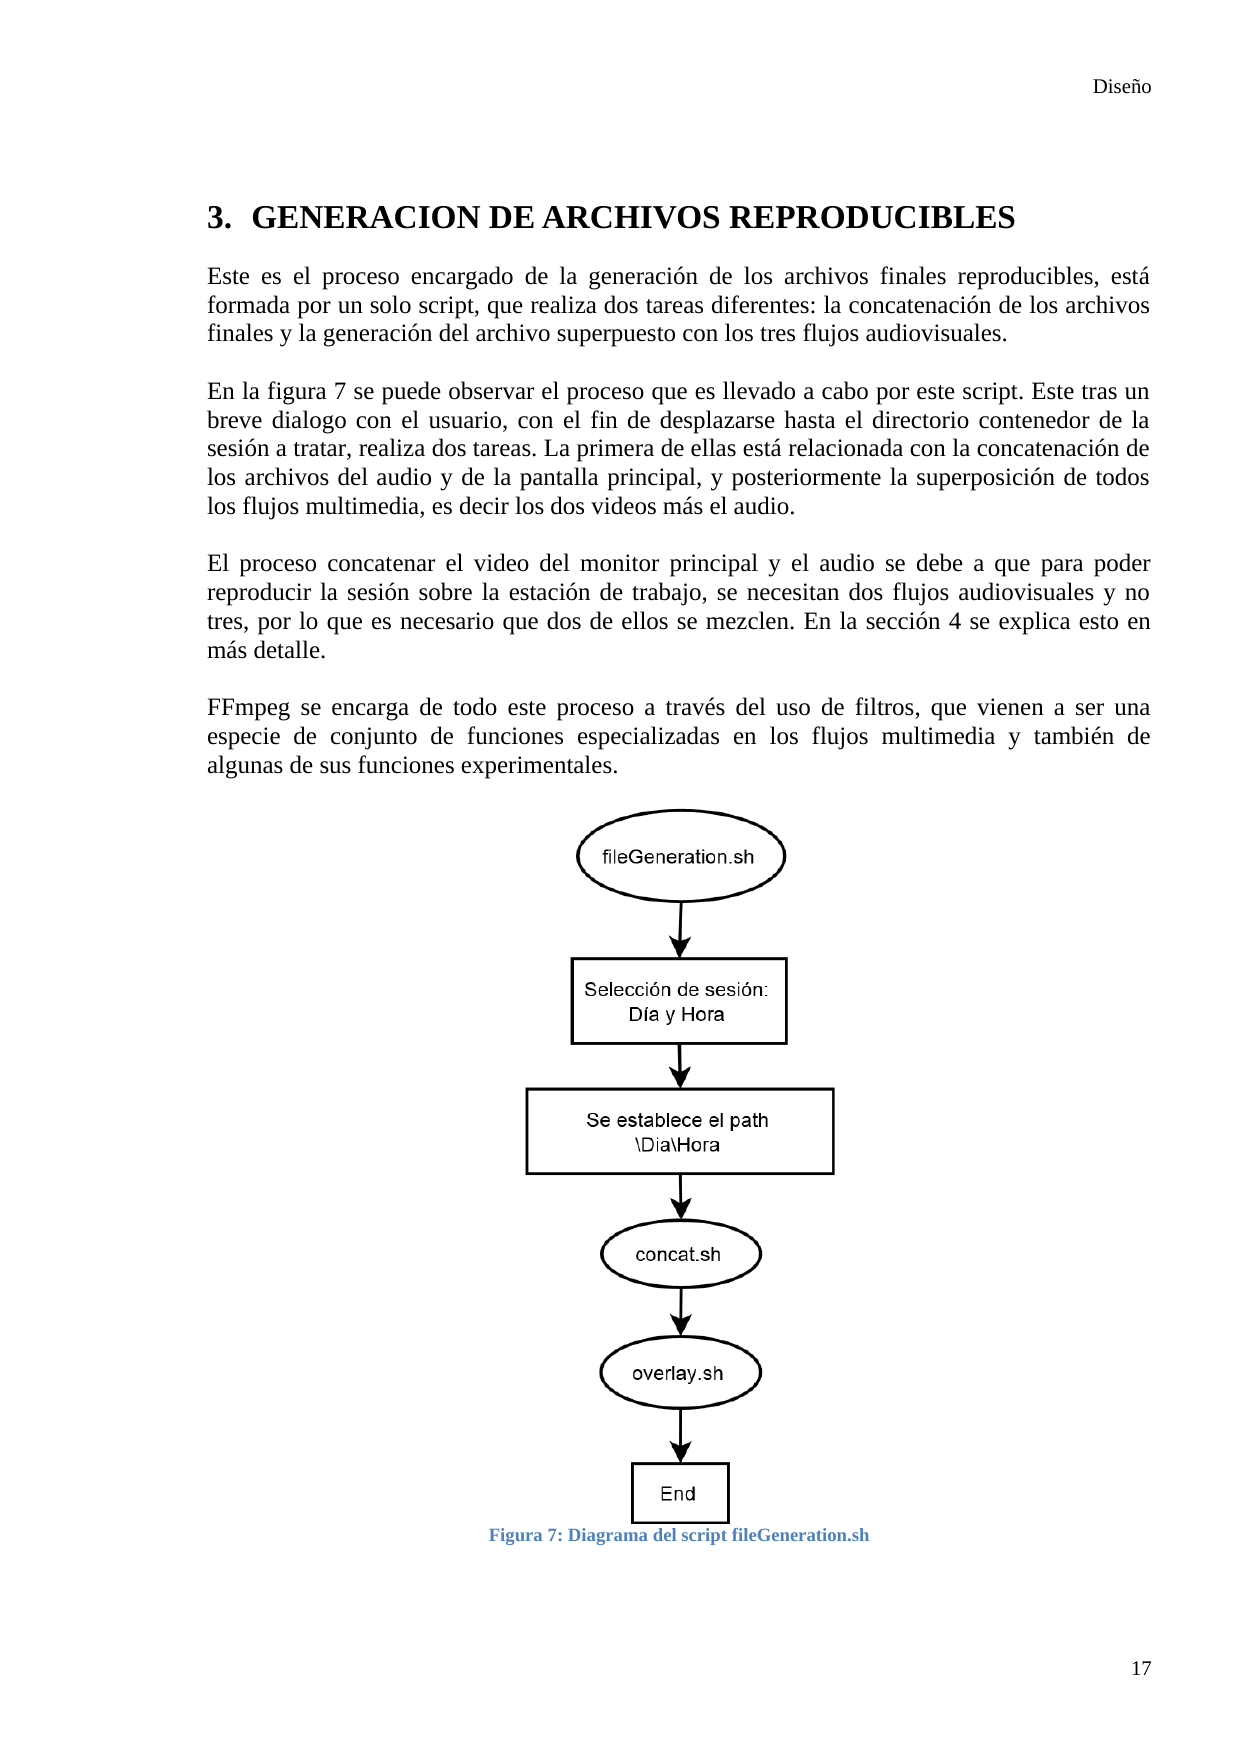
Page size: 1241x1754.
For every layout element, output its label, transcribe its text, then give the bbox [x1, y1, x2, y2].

text El proceso concatenar el video del monitor principal y el audio se debe a que para poder reproducir la sesión sobre la estación de trabajo, se necesitan dos flujos audiovisuales y no tres, por lo que es necesario que dos de ellos se mezclen. En la sección 4 se explica esto en más detalle. [207, 548, 1152, 663]
text Figura 7: Diagrama del script fileGeneration.sh [207, 1524, 1152, 1545]
text En la figura 7 se puede observar el proceso que es llevado a cabo por este script. Este tras un breve dialogo con el usuario, con el fin de desplazarse hasta el directorio contenedor de la sesión a tratar, realiza dos tareas. La primera de ellas está relacionada con la concatenación de los archivos del audio y de la pantalla principal, y posteriormente la superposición de todos los flujos multimedia, es decir los dos videos más el audio. [207, 376, 1152, 520]
list FFmpeg se encarga de todo este proceso a través del uso de filtros, que vienen a ser una especie de conjunto de funciones especializadas en los flujos multimedia y también de algunas de sus funciones experimentales. [207, 692, 1152, 778]
subtitle GENERACION DE ARCHIVOS REPRODUCIBLES [207, 198, 1152, 236]
picture [523, 807, 835, 1524]
text Este es el proceso encargado de la generación de los archivos finales reproducibles, está formada por un solo script, que realiza dos tareas diferentes: la concatenación de los archivos finales y la generación del archivo superpuesto con los tres flujos audiovisuales. [207, 261, 1152, 347]
